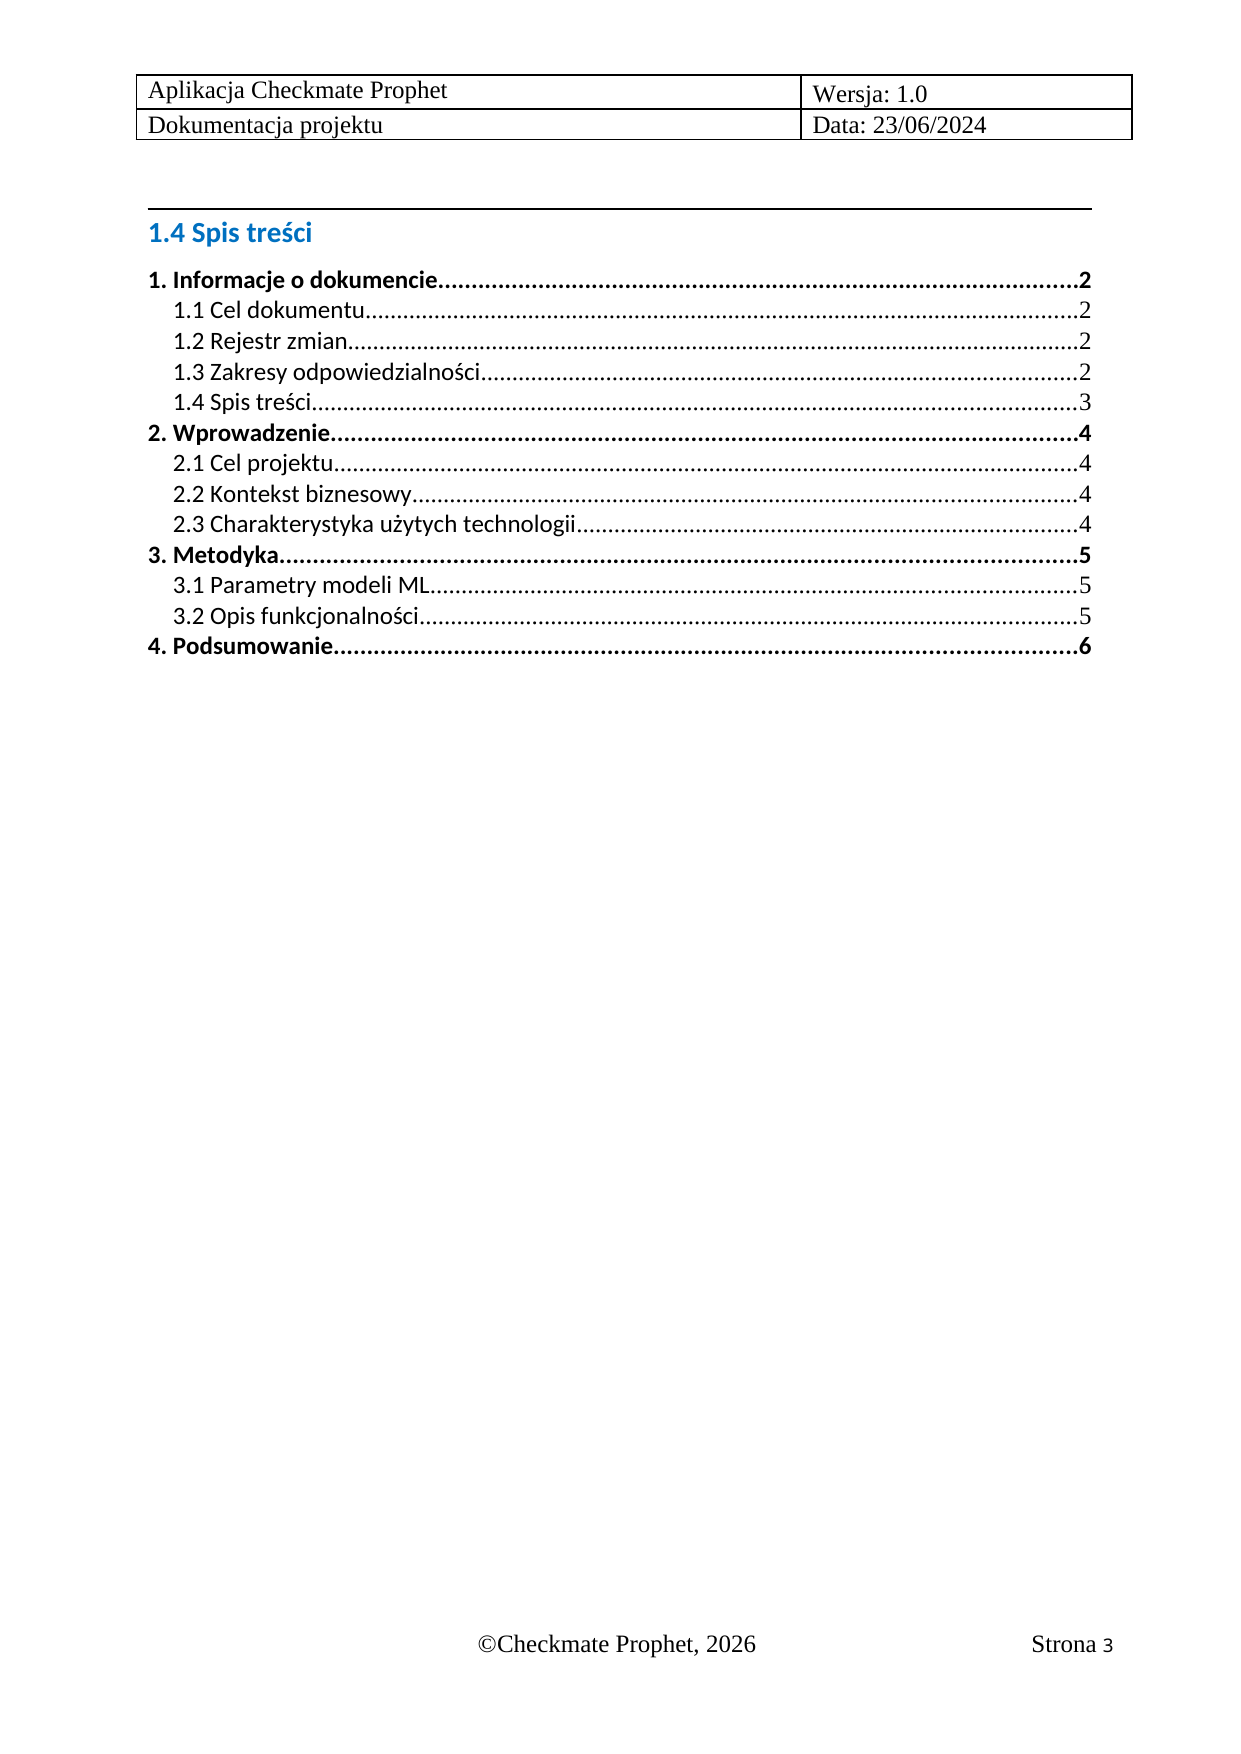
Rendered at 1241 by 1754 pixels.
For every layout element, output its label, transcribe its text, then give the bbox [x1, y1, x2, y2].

text 2.2 Kontekst biznesowy 4 [173, 478, 1092, 508]
text 2.3 Charakterystyka użytych technologii 4 [173, 508, 1092, 539]
text 4. Podsumowanie 6 [148, 630, 1092, 661]
text 3.2 Opis funkcjonalności 5 [173, 600, 1092, 630]
text 2.1 Cel projektu 4 [173, 447, 1092, 478]
text 1.4 Spis treści 3 [173, 386, 1092, 417]
subtitle 1.4 Spis treści [148, 210, 1092, 249]
text 1.3 Zakresy odpowiedzialności 2 [173, 356, 1092, 386]
text 3.1 Parametry modeli ML 5 [173, 569, 1092, 600]
text 2. Wprowadzenie 4 [148, 417, 1092, 447]
text 1. Informacje o dokumencie 2 [148, 264, 1092, 295]
text 3. Metodyka 5 [148, 539, 1092, 569]
text 1.2 Rejestr zmian 2 [173, 325, 1092, 356]
text 1.1 Cel dokumentu 2 [173, 295, 1092, 325]
